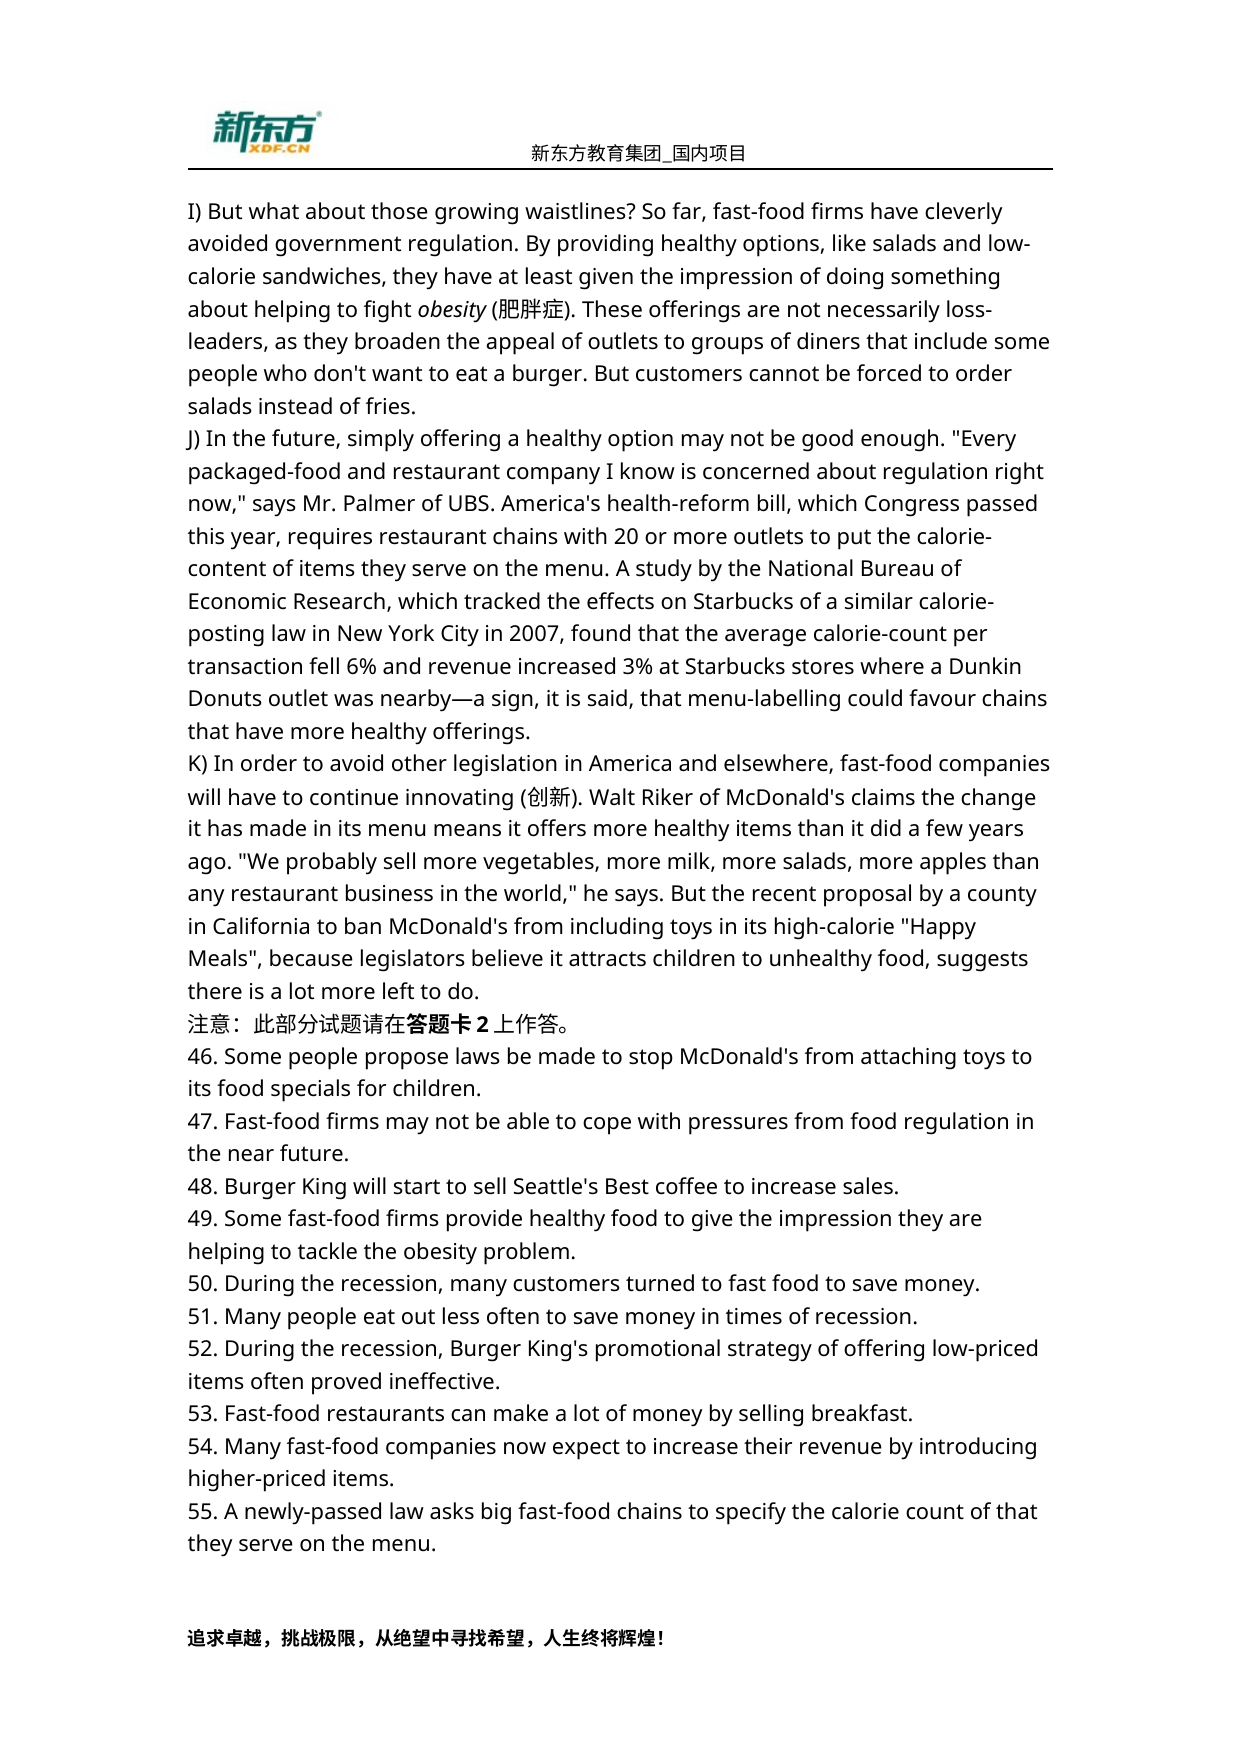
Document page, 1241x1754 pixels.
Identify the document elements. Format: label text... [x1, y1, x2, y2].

text J) In the future, simply offering a healthy option may not be good enough. "Every packaged-food and restaurant company I know is concerned about regulation right now," says Mr. Palmer of UBS. America's health-reform bill, which Congress passed this year, requires restaurant chains with 20 or more outlets to put the calorie-content of items they serve on the menu. A study by the National Bureau of Economic Research, which tracked the effects on Starbucks of a similar calorie-posting law in New York City in 2007, found that the average calorie-count per transaction fell 6% and revenue increased 3% at Starbucks stores where a Dunkin Donuts outlet was nearby—a sign, it is said, that menu-labelling could favour chains that have more healthy offerings. [187, 422, 1053, 747]
text 53. Fast-food restaurants can make a lot of money by selling breakfast. [187, 1397, 1053, 1429]
text 47. Fast-food firms may not be able to cope with pressures from food regulation in the near future. [187, 1104, 1053, 1169]
text I) But what about those growing waistlines? So far, fast-food firms have cleverly avoided government regulation. By providing healthy options, like salads and low-calorie sandwiches, they have at least given the impression of doing something about helping to fight obesity (肥胖症). These offerings are not necessarily loss-leaders, as they broaden the appeal of outlets to groups of diners that include some people who don't want to eat a burger. But customers cannot be forced to order salads instead of fries. [187, 194, 1053, 422]
text 48. Burger King will start to sell Seattle's Best coffee to increase sales. [187, 1169, 1053, 1202]
text 50. During the recession, many customers turned to fast food to save money. [187, 1267, 1053, 1299]
text K) In order to avoid other legislation in America and elsewhere, fast-food companies will have to continue innovating (创新). Walt Riker of McDonald's claims the change it has made in its menu means it offers more healthy items than it did a few years ago. "We probably sell more vegetables, more milk, more salads, more apples than any restaurant business in the world," he says. But the recent proposal by a county in California to ban McDonald's from including toys in its high-calorie "Happy Meals", because legislators believe it attracts children to unhealthy food, suggests there is a lot more left to do. [187, 747, 1053, 1007]
text 54. Many fast-food companies now expect to increase their revenue by introducing higher-priced items. [187, 1429, 1053, 1494]
text 49. Some fast-food firms provide healthy food to give the impression they are helping to tackle the obesity problem. [187, 1202, 1053, 1267]
picture [187, 101, 341, 161]
text 52. During the recession, Burger King's promotional strategy of offering low-priced items often proved ineffective. [187, 1332, 1053, 1397]
text 51. Many people eat out less often to save money in times of recession. [187, 1299, 1053, 1332]
text 46. Some people propose laws be made to stop McDonald's from attaching toys to its food specials for children. [187, 1039, 1053, 1104]
text 注意：此部分试题请在答题卡2上作答。 [187, 1007, 1053, 1039]
text 55. A newly-passed law asks big fast-food chains to specify the calorie count of that they serve on the menu. [187, 1494, 1053, 1559]
